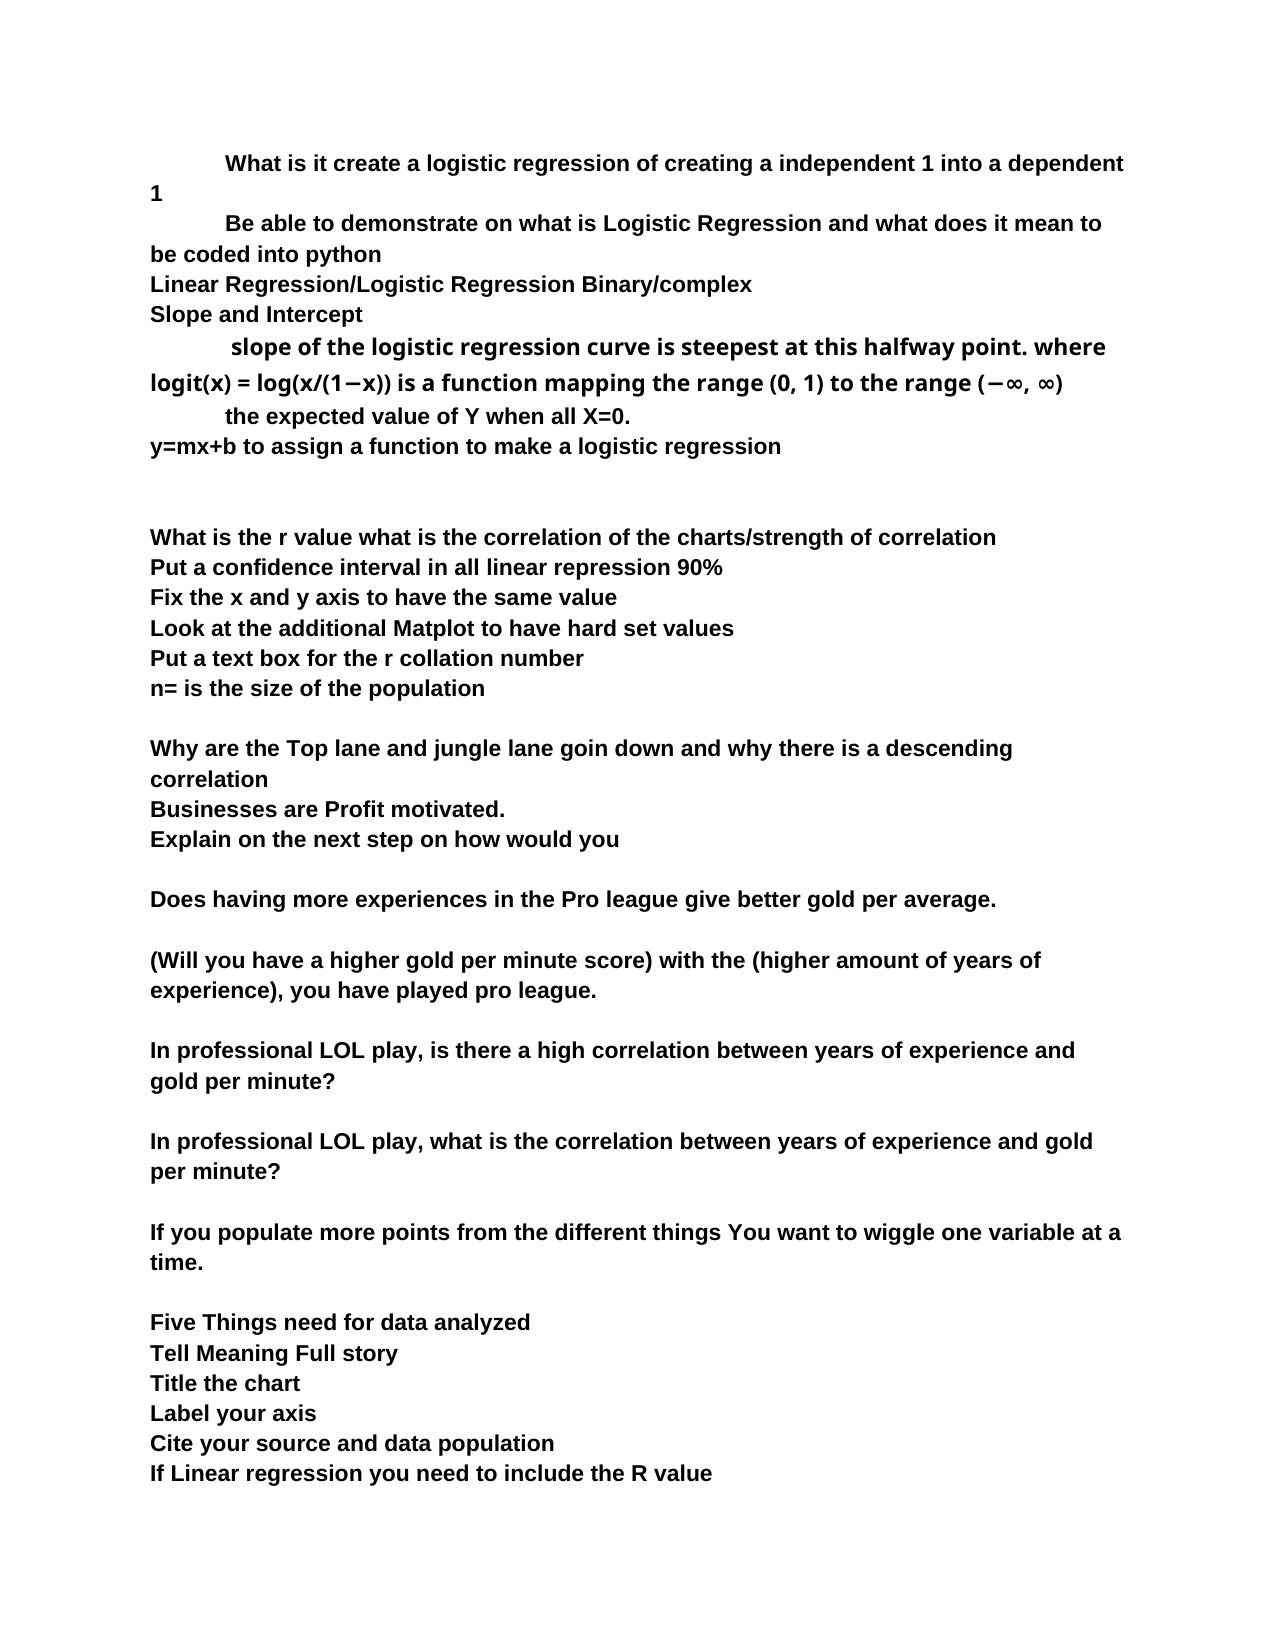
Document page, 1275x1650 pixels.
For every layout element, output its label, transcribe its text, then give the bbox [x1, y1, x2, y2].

text In professional LOL play, is there a high correlation between years of experience and gold per minute? [150, 1037, 1125, 1094]
text Label your axis [150, 1400, 1125, 1426]
text Put a text box for the r collation number [150, 645, 1125, 671]
text Put a confidence interval in all linear repression 90% [150, 554, 1125, 581]
text Why are the Top lane and jungle lane goin down and why there is a descending correlation [150, 735, 1125, 792]
text Fix the x and y axis to have the same value [150, 584, 1125, 611]
text Cite your source and data population [150, 1430, 1125, 1457]
text y=mx+b to assign a function to make a logistic regression [150, 433, 1125, 460]
text Slope and Intercept [150, 301, 1125, 327]
text slope of the logistic regression curve is steepest at this halfway point. where logit(x) = log(x/(1−x)) is a function mapping the range (0, 1) to the range (−∞, ∞) [150, 331, 1125, 398]
text In professional LOL play, what is the correlation between years of experience and gold per minute? [150, 1128, 1125, 1185]
text Tell Meaning Full story [150, 1339, 1125, 1366]
text Five Things need for data analyzed [150, 1309, 1125, 1336]
text What is the r value what is the correlation of the charts/strength of correlation [150, 524, 1125, 550]
text What is it create a logistic regression of creating a independent 1 into a dependent 1 [150, 150, 1125, 207]
text If you populate more points from the different things You want to wiggle one variable at a time. [150, 1219, 1125, 1275]
text Businesses are Profit motivated. [150, 796, 1125, 822]
text the expected value of Y when all X=0. [150, 403, 1125, 429]
text Title the chart [150, 1370, 1125, 1396]
text (Will you have a higher gold per minute score) with the (higher amount of years of experience), you have played pro league. [150, 947, 1125, 1003]
text Does having more experiences in the Pro league give better gold per average. [150, 886, 1125, 913]
text Look at the additional Matplot to have hard set values [150, 614, 1125, 641]
text Be able to demonstrate on what is Logistic Regression and what does it mean to be coded into python [150, 210, 1125, 267]
text n= is the size of the population [150, 675, 1125, 701]
text Linear Regression/Logistic Regression Binary/complex [150, 271, 1125, 297]
text Explain on the next step on how would you [150, 826, 1125, 852]
text If Linear regression you need to include the R value [150, 1460, 1125, 1487]
